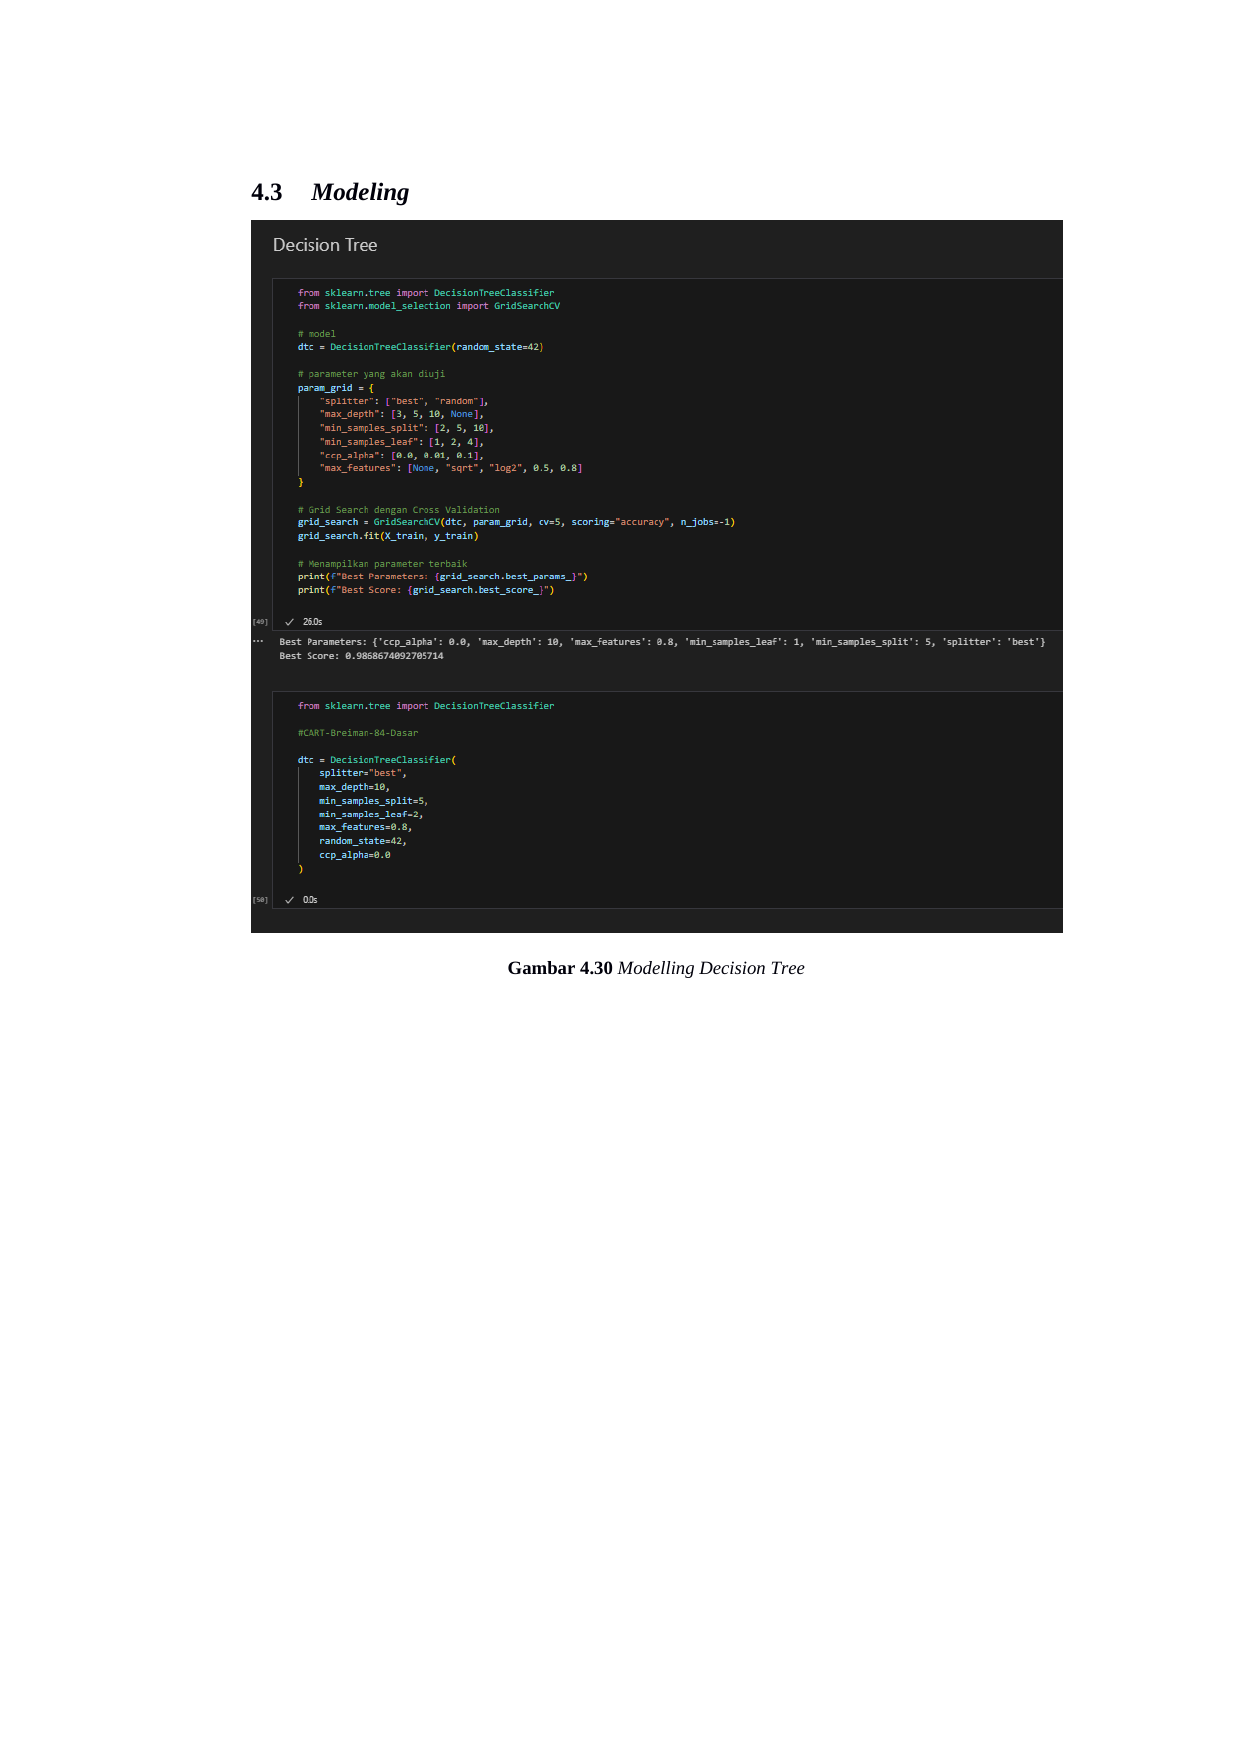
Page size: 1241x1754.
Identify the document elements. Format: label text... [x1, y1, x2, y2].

subtitle Modeling [251, 177, 1063, 206]
picture [251, 220, 1063, 933]
